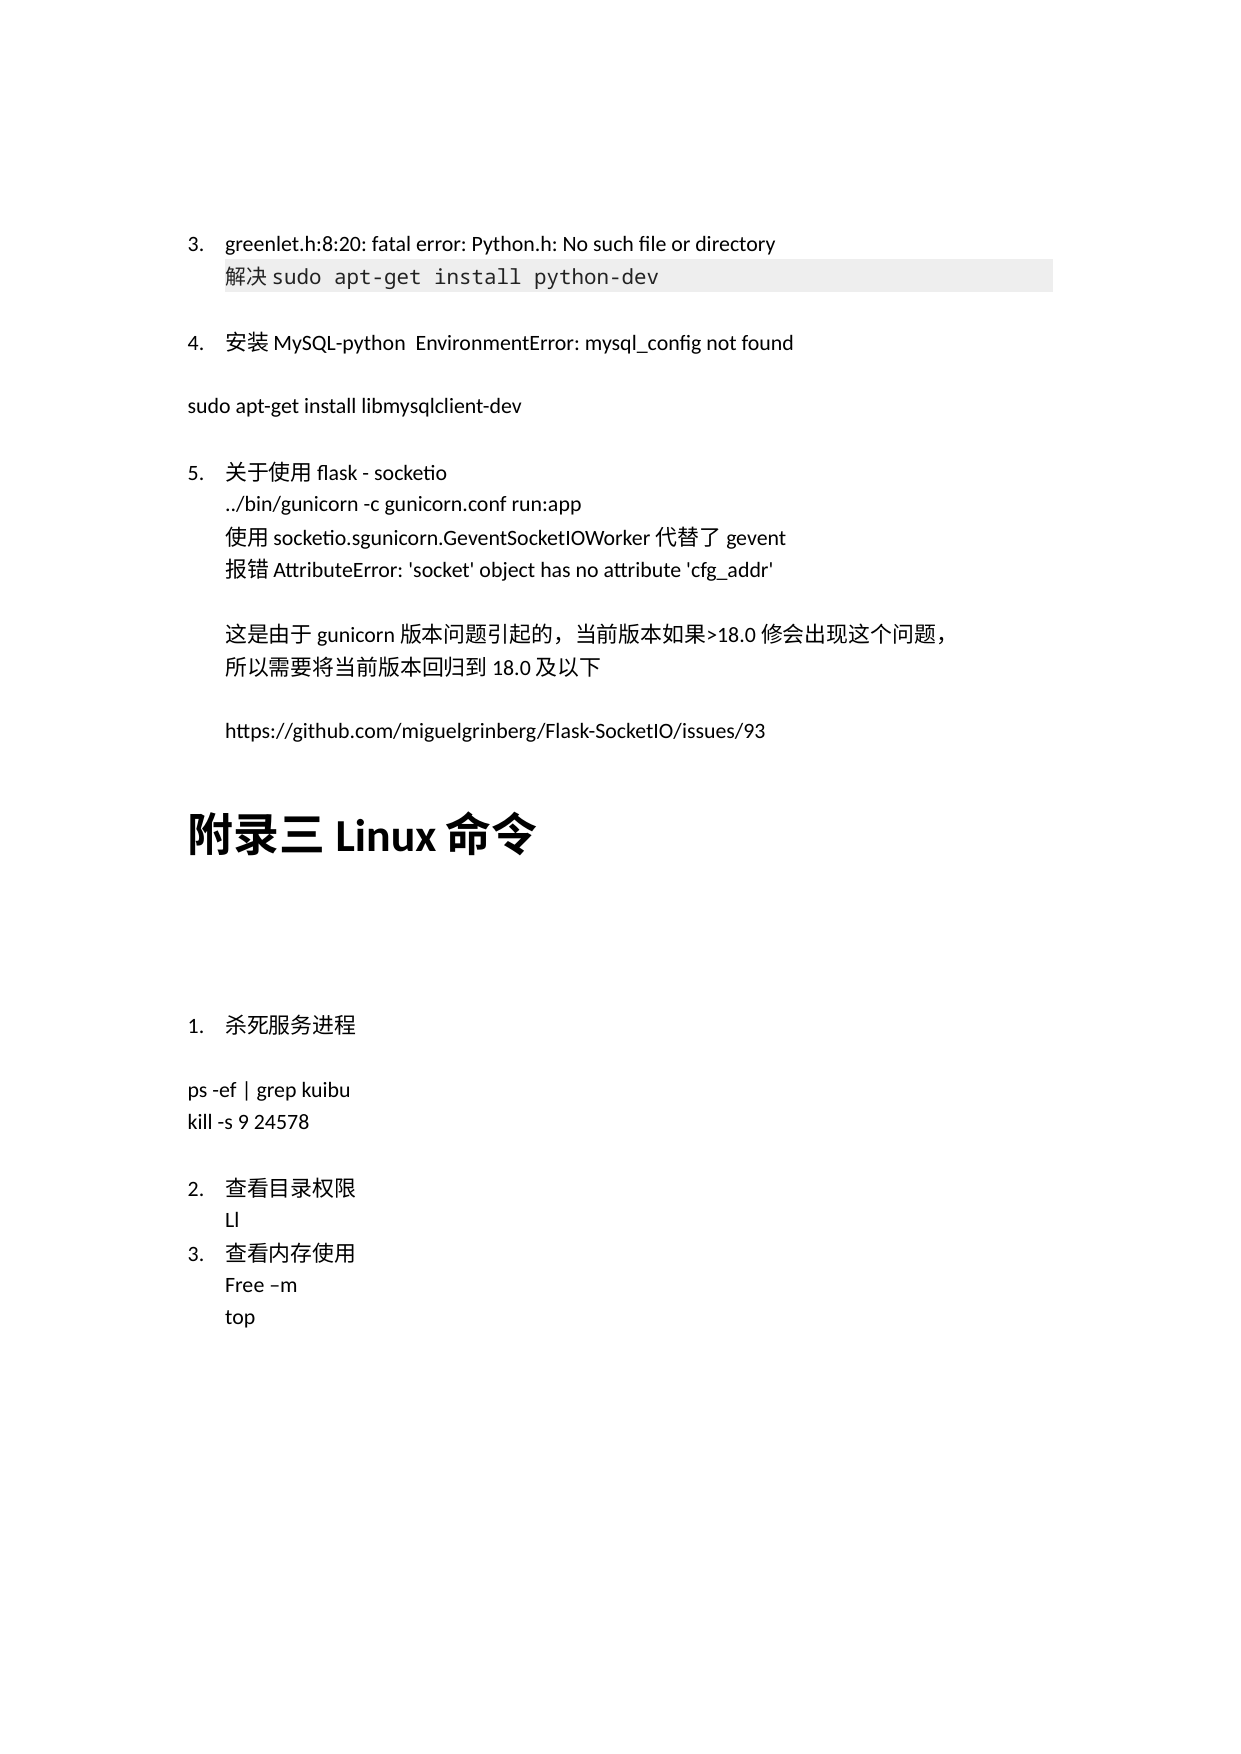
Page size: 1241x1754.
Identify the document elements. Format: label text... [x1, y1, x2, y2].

list Free –m [225, 1268, 1053, 1300]
list 报错AttributeError: 'socket' object has no attribute 'cfg_addr' [225, 552, 1053, 584]
list ../bin/gunicorn -c gunicorn.conf run:app [225, 487, 1053, 519]
list 杀死服务进程 [187, 1008, 1053, 1040]
text kill -s 9 24578 [187, 1105, 1053, 1138]
list Ll [225, 1203, 1053, 1235]
list top [225, 1300, 1053, 1333]
list 安装MySQL-python EnvironmentError: mysql_config not found [187, 324, 1053, 357]
list 所以需要将当前版本回归到18.0及以下 [225, 649, 1053, 682]
text ps -ef | grep kuibu [187, 1073, 1053, 1105]
list 查看目录权限 [187, 1170, 1053, 1203]
list 查看内存使用 [187, 1235, 1053, 1268]
list 使用socketio.sgunicorn.GeventSocketIOWorker 代替了 gevent [225, 519, 1053, 552]
subtitle 附录三 Linux命令 [187, 782, 1053, 880]
list 解决 sudo apt-get install python-dev [225, 259, 1053, 292]
list 这是由于gunicorn 版本问题引起的，当前版本如果>18.0 修会出现这个问题， [225, 617, 1053, 649]
list greenlet.h:8:20: fatal error: Python.h: No such file or directory [187, 227, 1053, 259]
list 关于使用flask - socketio [187, 454, 1053, 487]
list https://github.com/miguelgrinberg/Flask-SocketIO/issues/93 [225, 714, 1053, 747]
text sudo apt-get install libmysqlclient-dev [187, 389, 1053, 422]
